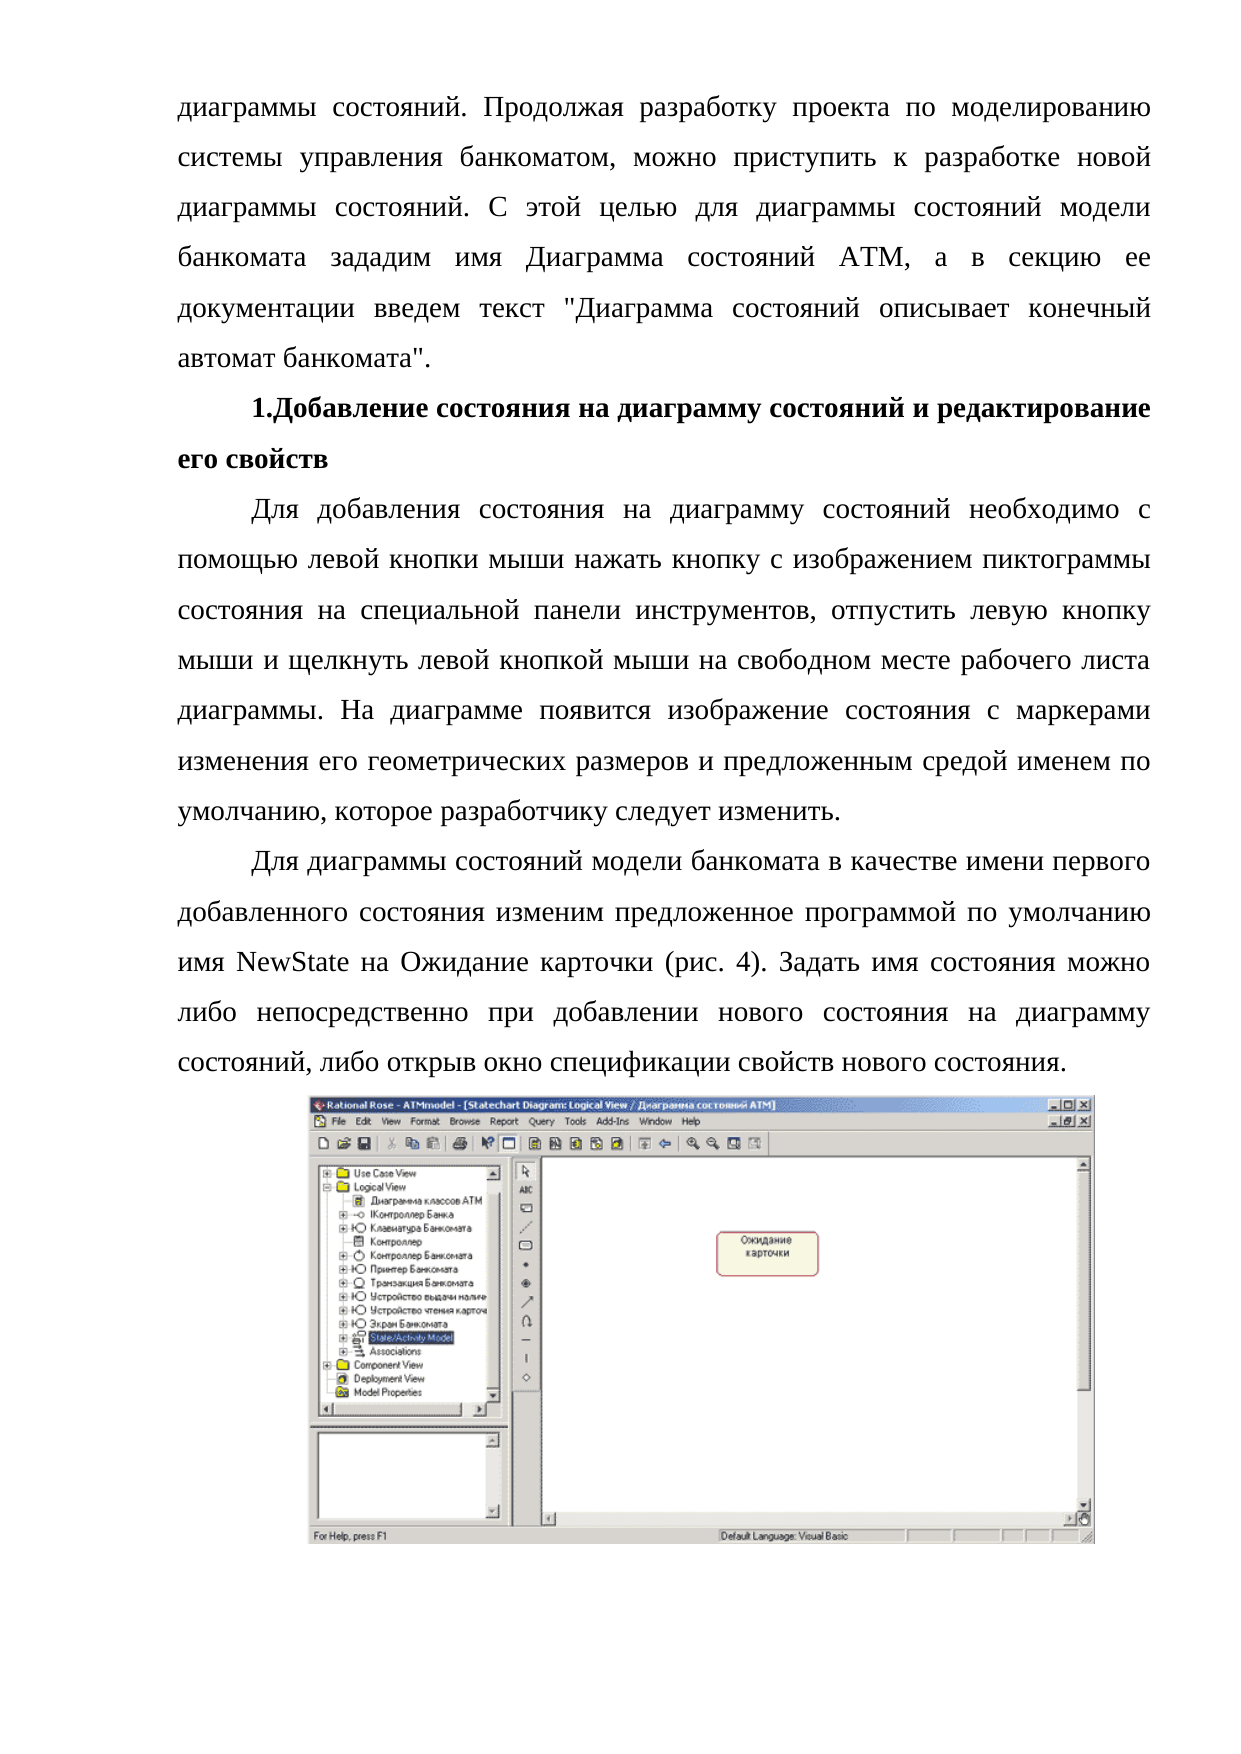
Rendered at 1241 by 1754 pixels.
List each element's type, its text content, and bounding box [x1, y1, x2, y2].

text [177, 89, 1152, 374]
text 1.Добавление состояния на диаграмму состояний и редактирование его свойств [177, 391, 1152, 474]
picture [307, 1095, 1095, 1544]
text Для добавления состояния на диаграмму состояний необходимо с помощью левой кнопки мыши нажать кнопку с изображением пиктограммы состояния на специальной панели инструментов, отпустить левую кнопку мыши и щелкнуть левой кнопкой мыши на свободном месте рабочего листа диаграммы. На диаграмме появится изображение состояния с маркерами изменения его геометрических размеров и предложенным средой именем по умолчанию, которое разработчику следует изменить. [177, 491, 1152, 827]
text Для диаграммы состояний модели банкомата в качестве имени первого добавленного состояния изменим предложенное программой по умолчанию имя NewState на Ожидание карточки (рис. 4). Задать имя состояния можно либо непосредственно при добавлении нового состояния на диаграмму состояний, либо открыв окно спецификации свойств нового состояния. [177, 843, 1152, 1078]
